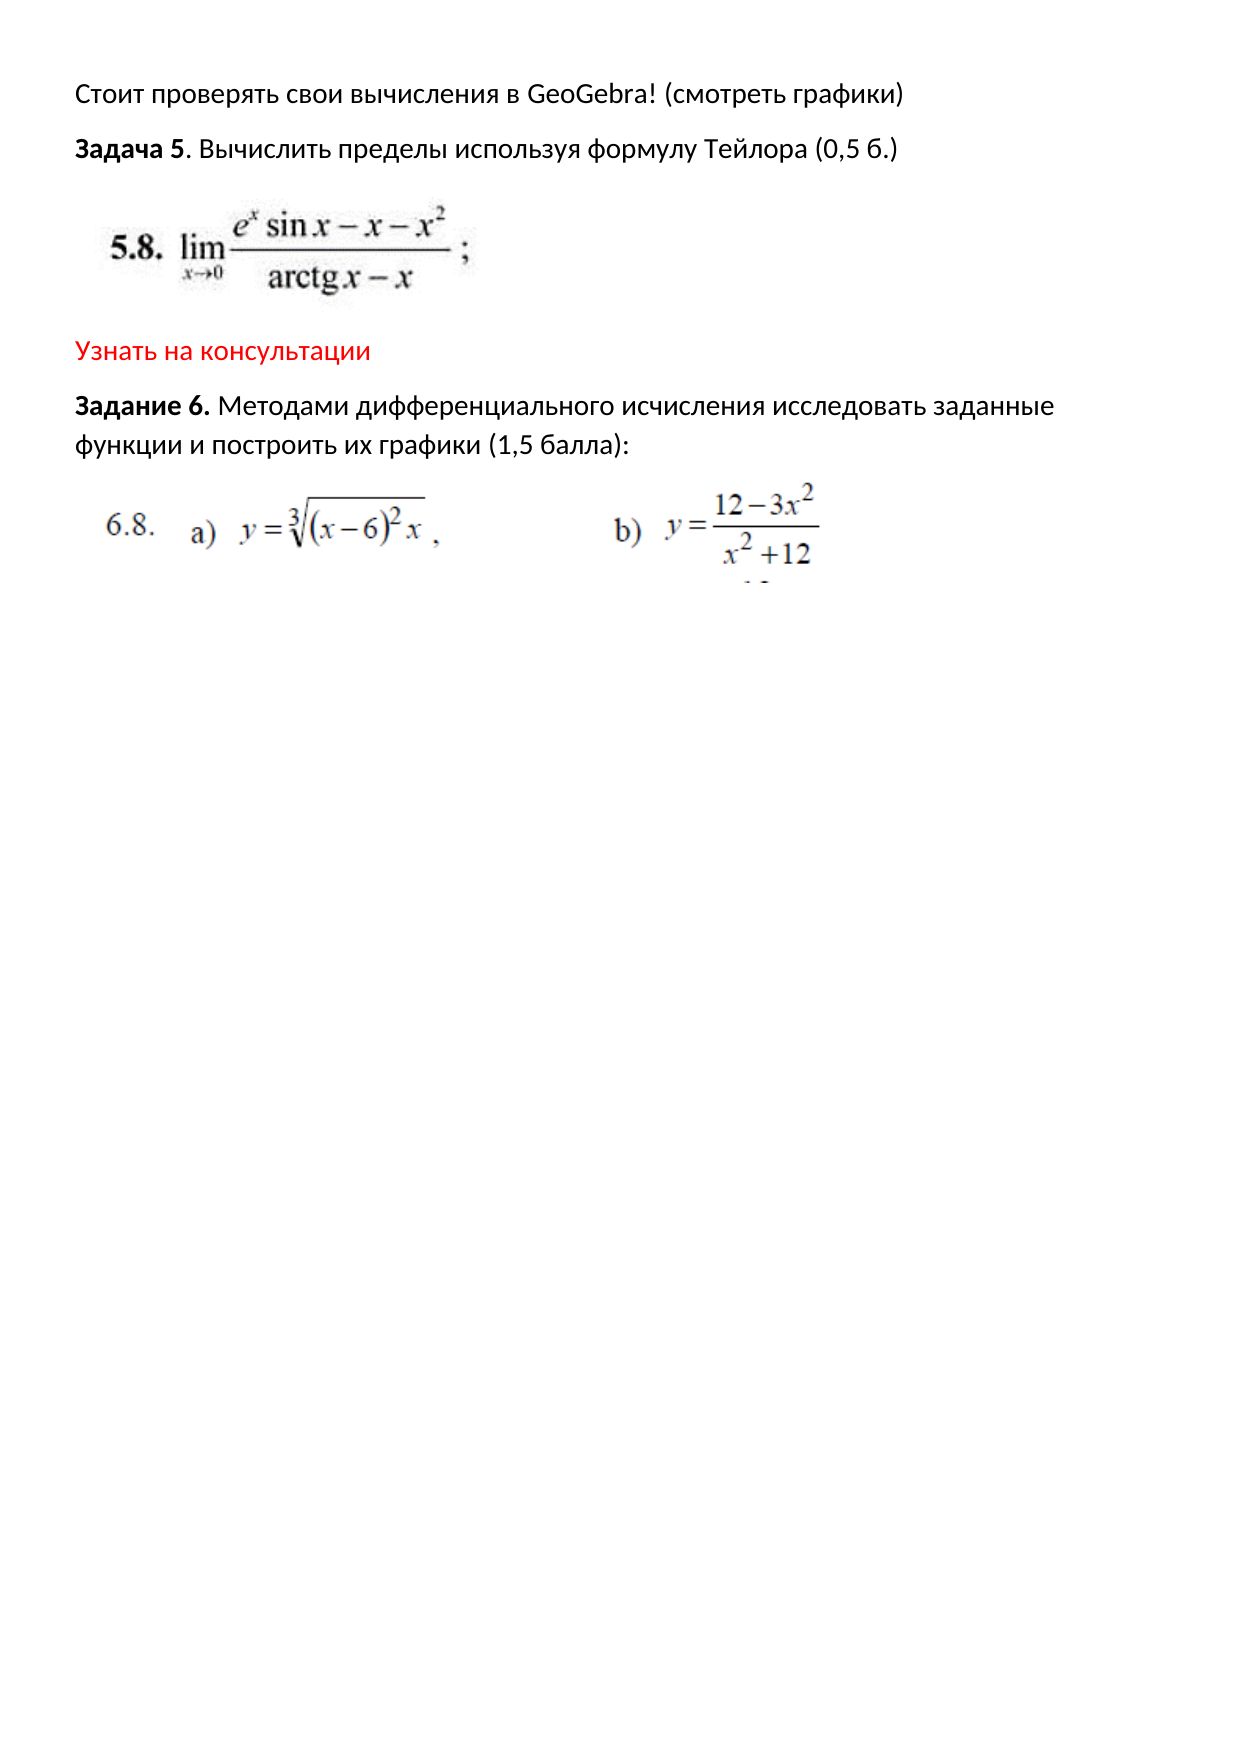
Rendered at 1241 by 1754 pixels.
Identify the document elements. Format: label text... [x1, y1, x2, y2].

text Задача 5. Вычислить пределы используя формулу Тейлора (0,5 б.) [75, 130, 1165, 166]
picture [75, 185, 493, 314]
text Стоит проверять свои вычисления в GeoGebra! (смотреть графики) [75, 75, 1165, 111]
picture [75, 481, 829, 583]
text Задание 6. Методами дифференциального исчисления исследовать заданные функции и построить их графики (1,5 балла): [75, 387, 1165, 461]
text Узнать на консультации [75, 332, 1165, 368]
